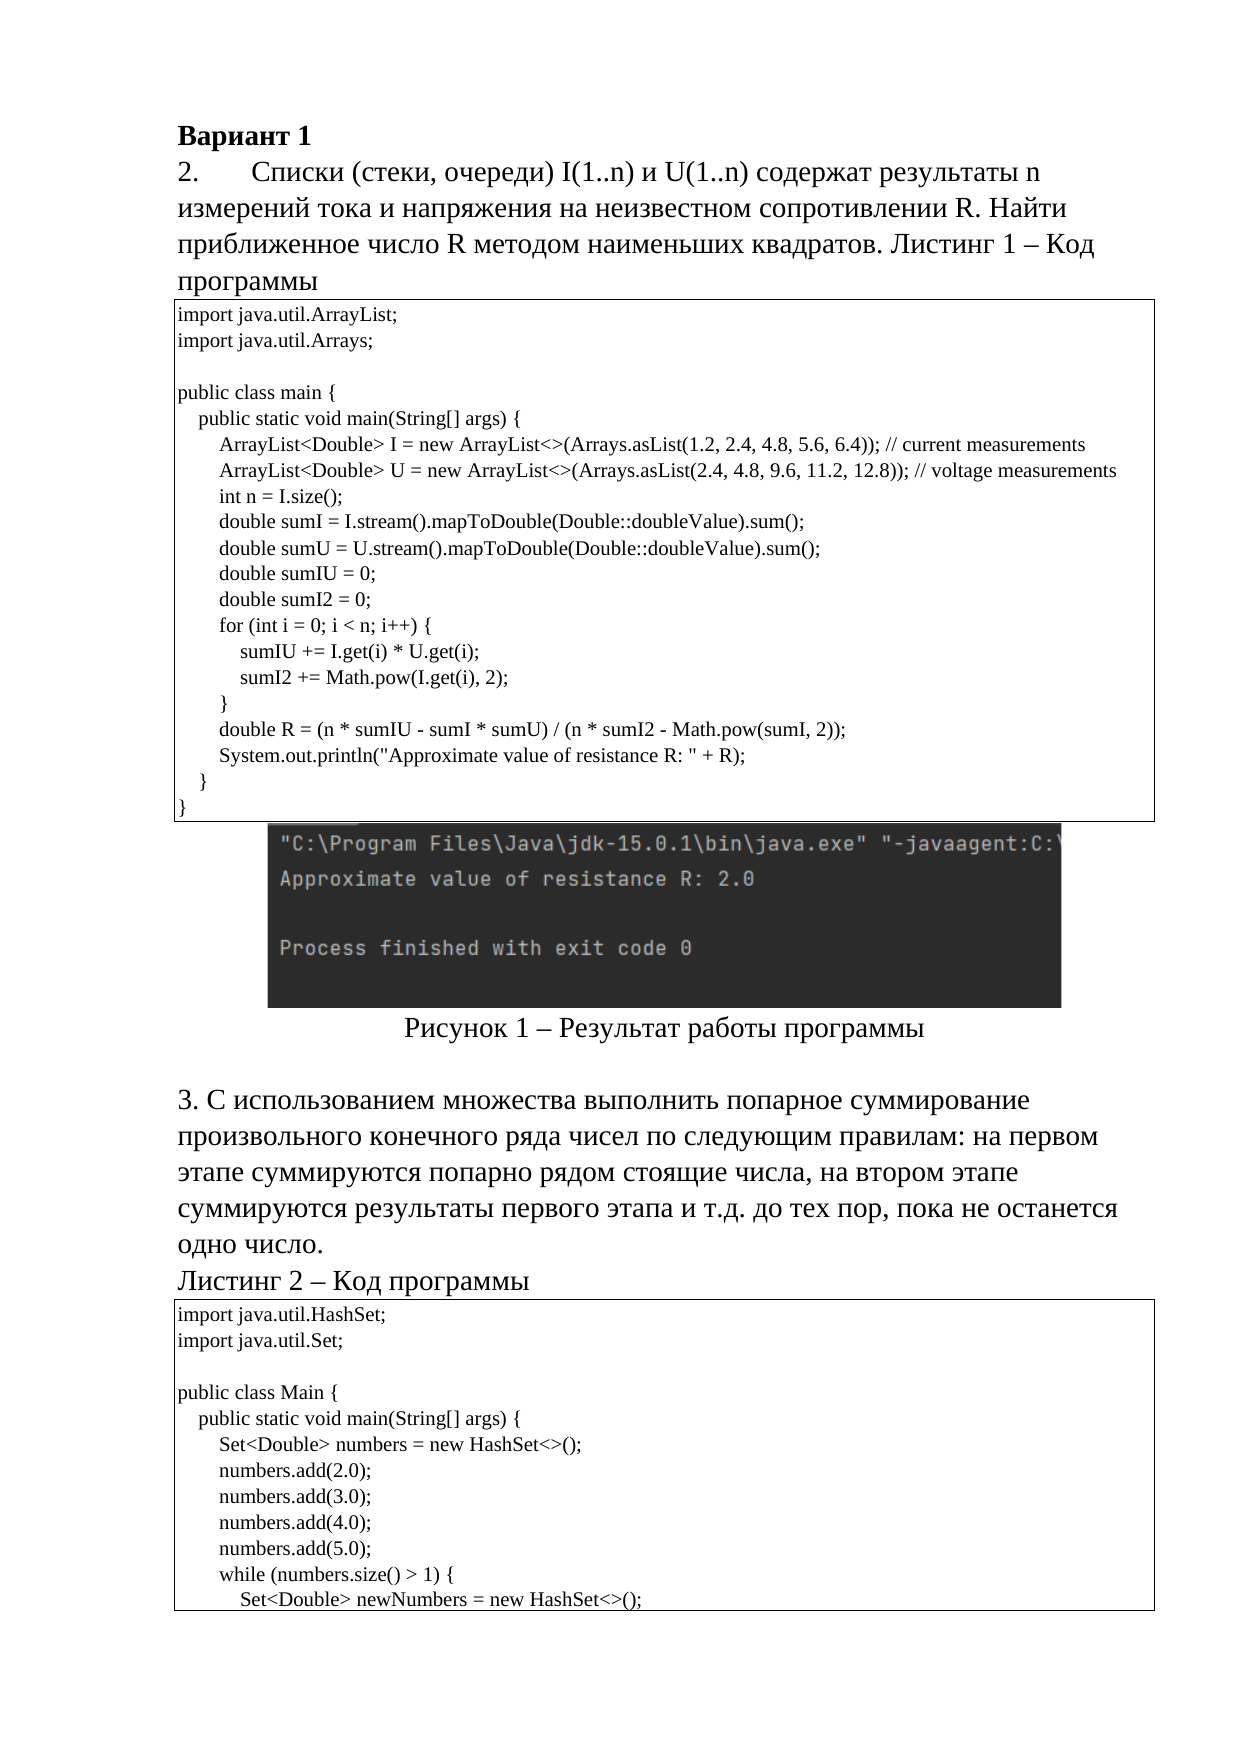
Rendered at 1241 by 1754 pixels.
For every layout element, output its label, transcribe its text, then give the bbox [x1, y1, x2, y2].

text Set<Double> newNumbers = new HashSet<>(); [175, 1584, 1154, 1610]
text sumIU += I.get(i) * U.get(i); [175, 636, 1154, 662]
text public class main { [175, 377, 1154, 403]
text for (int i = 0; i < n; i++) { [175, 610, 1154, 636]
text } [175, 688, 1154, 714]
text double sumI2 = 0; [175, 584, 1154, 610]
text public class Main { [175, 1377, 1154, 1403]
text Рисунок 1 – Результат работы программы [177, 1010, 1152, 1043]
text double sumU = U.stream().mapToDouble(Double::doubleValue).sum(); [175, 532, 1154, 558]
text numbers.add(4.0); [175, 1506, 1154, 1532]
text 3. С использованием множества выполнить попарное суммирование произвольного конечного ряда чисел по следующим правилам: на первом этапе суммируются попарно рядом стоящие числа, на втором этапе суммируются результаты первого этапа и т.д. до тех пор, пока не останется одно число. [177, 1082, 1152, 1260]
text } [175, 766, 1154, 792]
text double sumI = I.stream().mapToDouble(Double::doubleValue).sum(); [175, 506, 1154, 532]
text System.out.println("Approximate value of resistance R: " + R); [175, 740, 1154, 766]
text numbers.add(5.0); [175, 1532, 1154, 1558]
text import java.util.ArrayList; [175, 300, 1154, 325]
text ArrayList<Double> I = new ArrayList<>(Arrays.asList(1.2, 2.4, 4.8, 5.6, 6.4)); // current measurements [175, 428, 1154, 454]
text ArrayList<Double> U = new ArrayList<>(Arrays.asList(2.4, 4.8, 9.6, 11.2, 12.8)); // voltage measurements [175, 454, 1154, 480]
text double R = (n * sumIU - sumI * sumU) / (n * sumI2 - Math.pow(sumI, 2)); [175, 714, 1154, 740]
text public static void main(String[] args) { [175, 403, 1154, 428]
text public static void main(String[] args) { [175, 1403, 1154, 1429]
text sumI2 += Math.pow(I.get(i), 2); [175, 662, 1154, 688]
text import java.util.Set; [175, 1325, 1154, 1352]
text } [175, 792, 1154, 821]
text Вариант 1 [177, 118, 1152, 152]
text numbers.add(3.0); [175, 1481, 1154, 1506]
text Листинг 2 – Код программы [177, 1263, 1152, 1296]
text double sumIU = 0; [175, 558, 1154, 584]
text while (numbers.size() > 1) { [175, 1558, 1154, 1584]
text Set<Double> numbers = new HashSet<>(); [175, 1429, 1154, 1454]
picture [267, 823, 1062, 1008]
text 2. Списки (стеки, очереди) I(1..n) и U(1..n) содержат результаты n измерений тока и напряжения на неизвестном сопротивлении R. Найти приближенное число R методом наименьших квадратов. Листинг 1 – Код программы [177, 154, 1152, 296]
text numbers.add(2.0); [175, 1454, 1154, 1481]
text import java.util.HashSet; [175, 1300, 1154, 1325]
text int n = I.size(); [175, 480, 1154, 506]
text import java.util.Arrays; [175, 325, 1154, 352]
